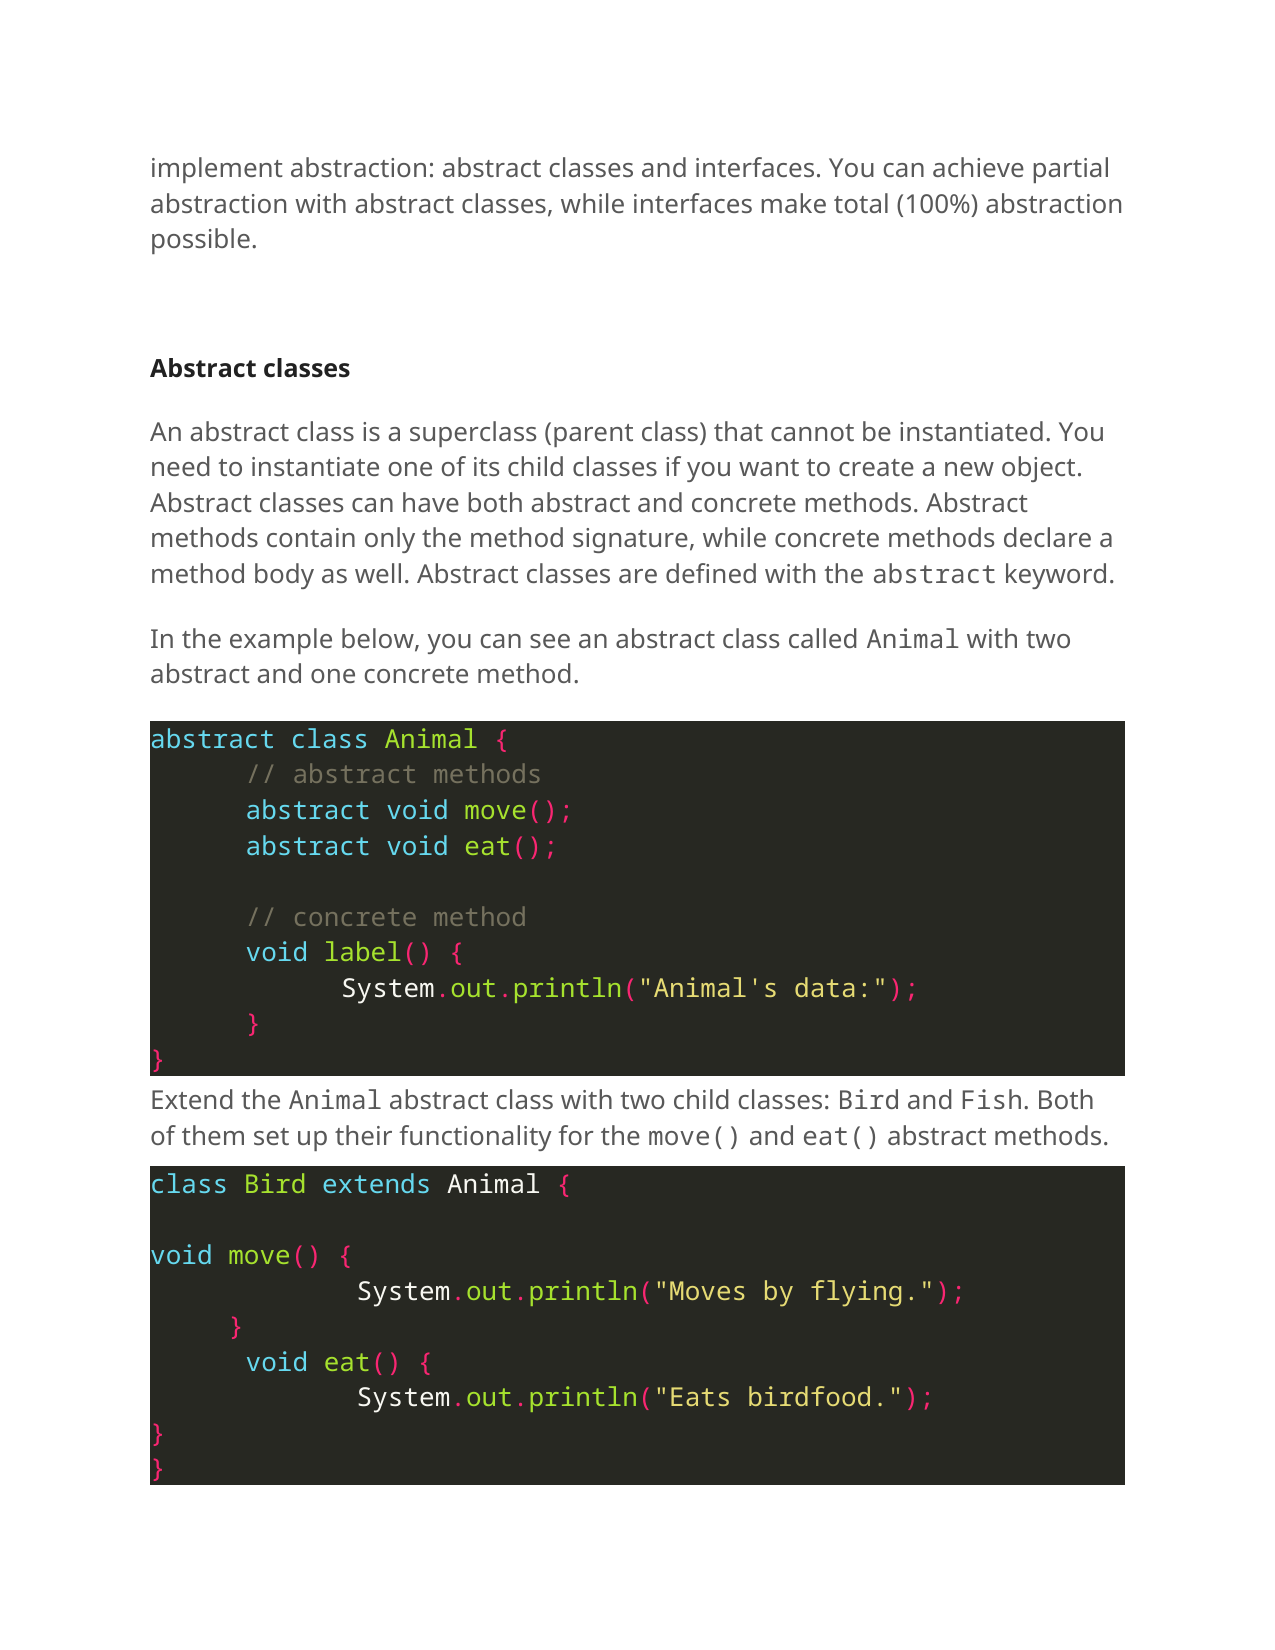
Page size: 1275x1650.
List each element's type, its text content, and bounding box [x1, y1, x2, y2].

text void eat() { [150, 1343, 1125, 1379]
text System.out.println("Animal's data:"); [150, 969, 1125, 1005]
text } [150, 1414, 1125, 1450]
text An abstract class is a superclass (parent class) that cannot be instantiated. You need to instantiate one of its child classes if you want to create a new object. Abstract classes can have both abstract and concrete methods. Abstract methods contain only the method signature, while concrete methods declare a method body as well. Abstract classes are defined with the abstract keyword. [150, 413, 1125, 591]
text Extend the Animal abstract class with two child classes: Bird and Fish. Both of them set up their functionality for the move() and eat() abstract methods. [150, 1082, 1125, 1153]
text Abstract classes [150, 350, 1125, 384]
text class Bird extends Animal { [150, 1166, 1125, 1201]
text // abstract methods [150, 756, 1125, 792]
text void move() { [150, 1237, 1125, 1272]
text In the example below, you can see an abstract class called Animal with two abstract and one concrete method. [150, 620, 1125, 691]
text System.out.println("Eats birdfood."); [150, 1379, 1125, 1414]
text } [150, 1040, 1125, 1076]
text } [150, 1450, 1125, 1485]
text } [150, 1308, 1125, 1343]
text // concrete method [150, 898, 1125, 934]
text System.out.println("Moves by flying."); [150, 1272, 1125, 1308]
text } [150, 1005, 1125, 1040]
text abstract void move(); [150, 792, 1125, 827]
text void label() { [150, 934, 1125, 969]
text abstract void eat(); [150, 827, 1125, 863]
text abstract class Animal { [150, 721, 1125, 756]
